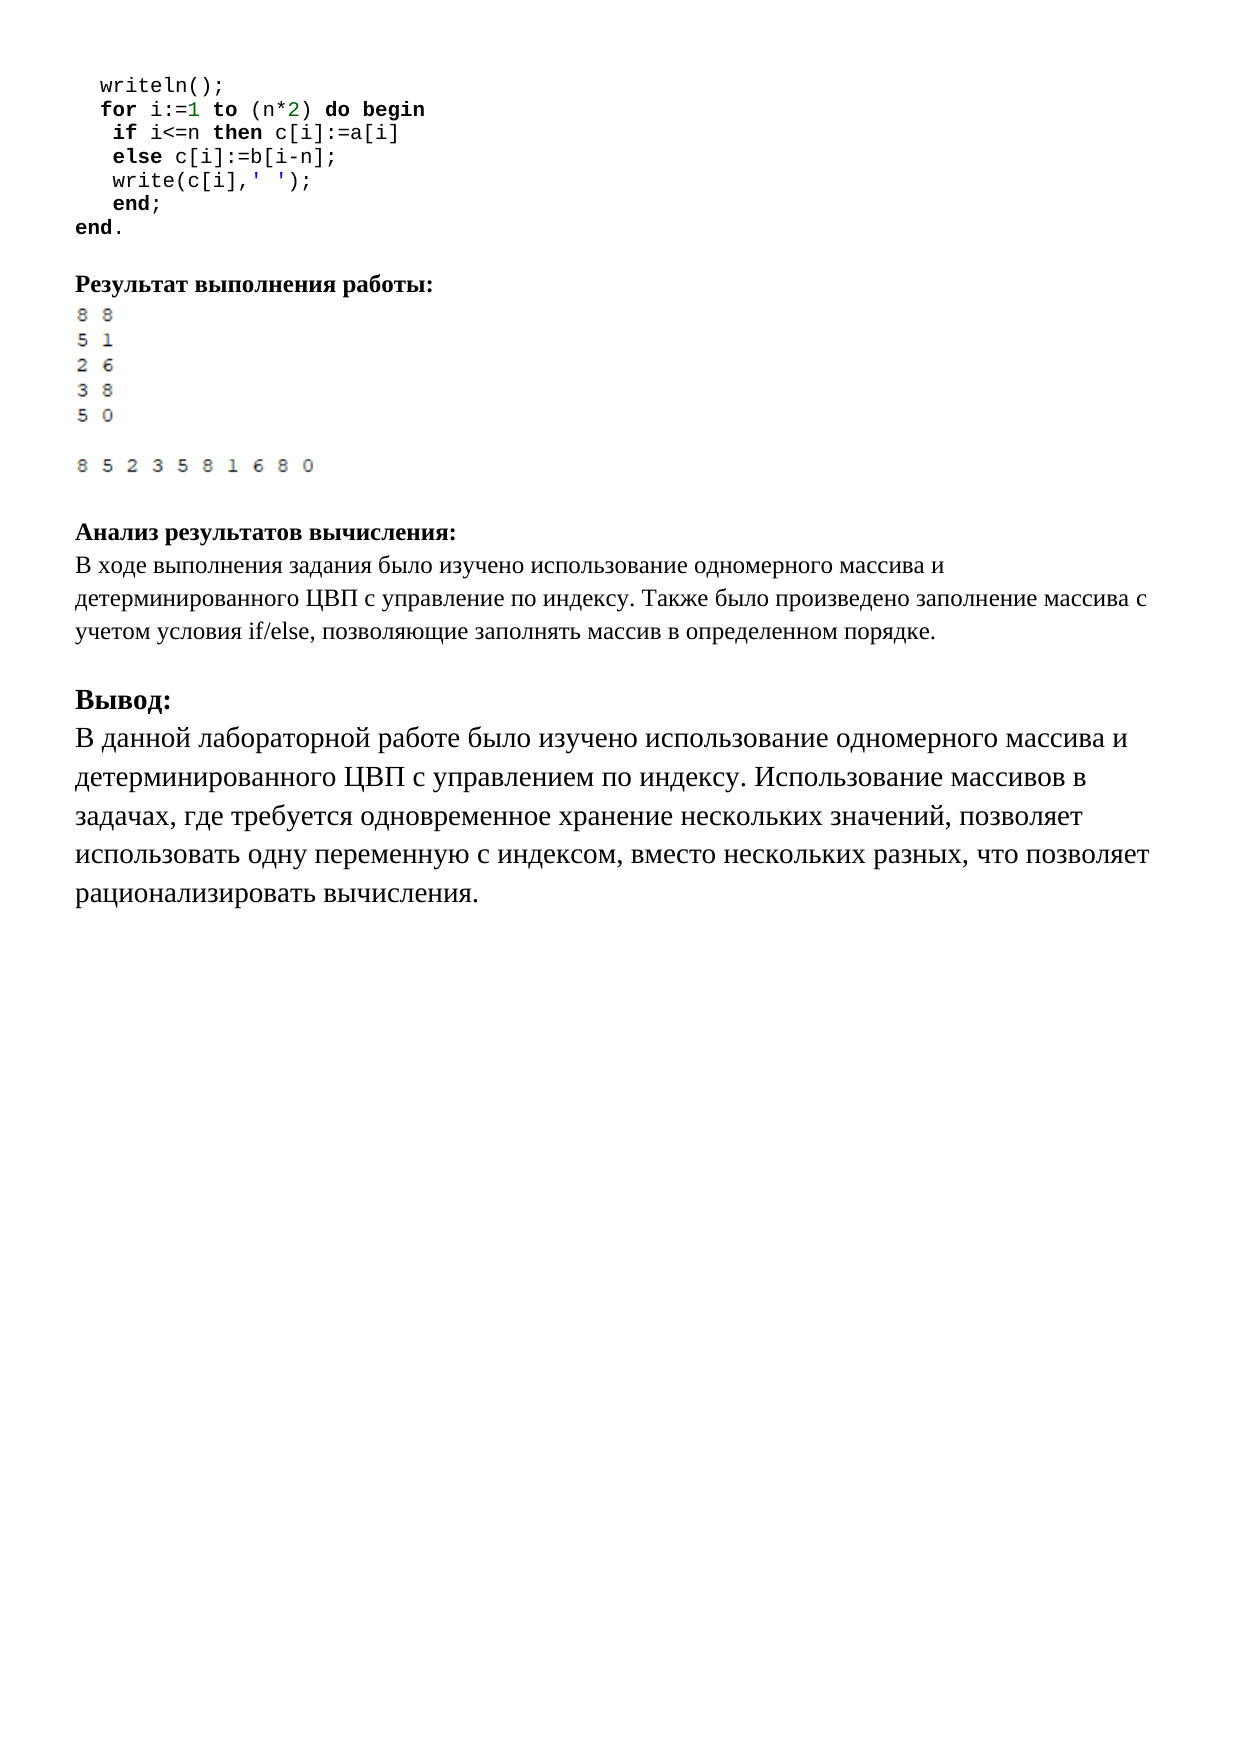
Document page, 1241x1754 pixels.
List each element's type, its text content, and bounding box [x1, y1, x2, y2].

text writeln(); [75, 75, 1165, 99]
text end; [75, 193, 1165, 217]
text write(c[i],' '); [75, 169, 1165, 193]
text Результат выполнения работы: [75, 269, 1165, 480]
text Анализ результатов вычисления: [75, 517, 1165, 546]
text В данной лабораторной работе было изучено использование одномерного массива и детерминированного ЦВП с управлением по индексу. Использование массивов в задачах, где требуется одновременное хранение нескольких значений, позволяет использовать одну переменную с индексом, вместо нескольких разных, что позволяет рационализировать вычисления. [75, 721, 1165, 908]
text if i<=n then c[i]:=a[i] [75, 122, 1165, 146]
picture [75, 301, 324, 480]
text Вывод: [75, 682, 1165, 716]
text else c[i]:=b[i-n]; [75, 146, 1165, 169]
text В ходе выполнения задания было изучено использование одномерного массива и детерминированного ЦВП с управление по индексу. Также было произведено заполнение массива с учетом условия if/else, позволяющие заполнять массив в определенном порядке. [75, 550, 1165, 645]
text end. [75, 217, 1165, 241]
text for i:=1 to (n*2) do begin [75, 99, 1165, 122]
